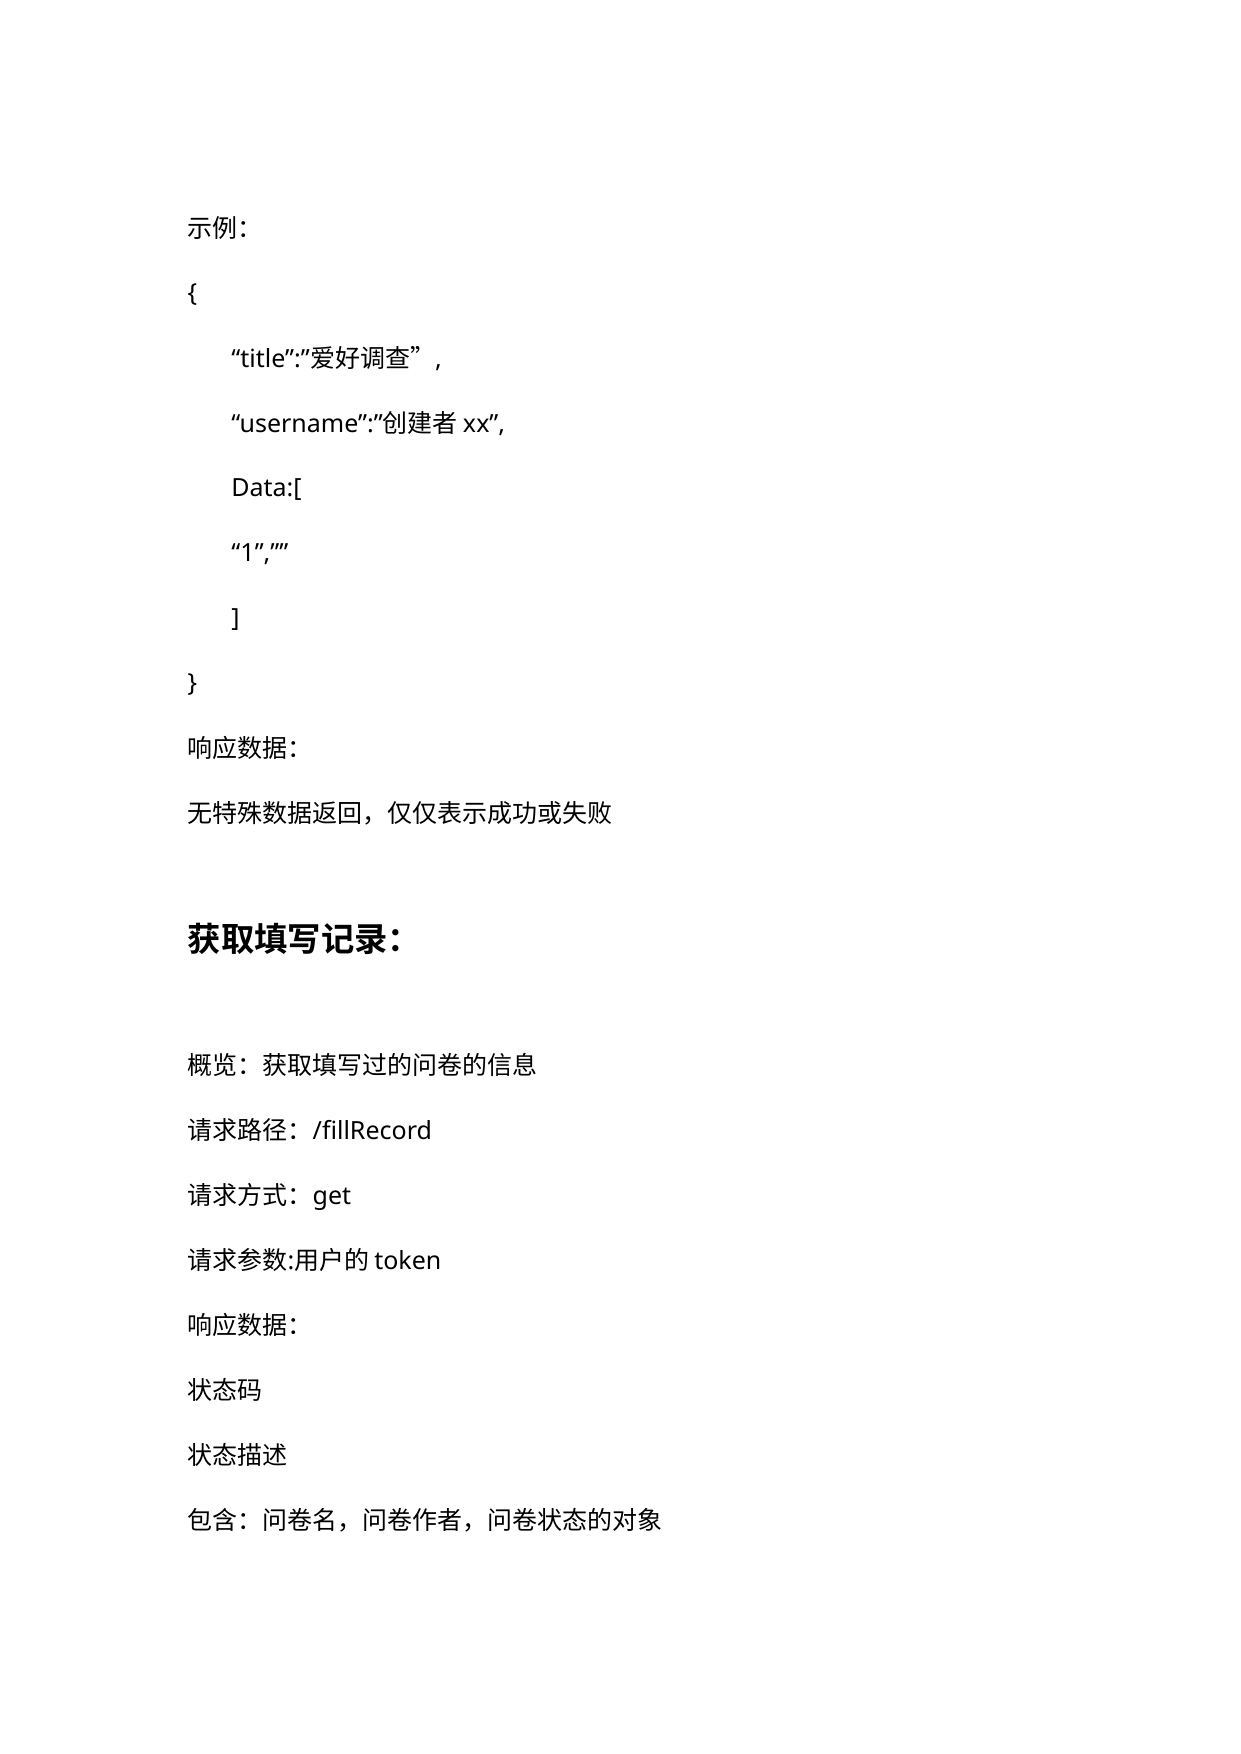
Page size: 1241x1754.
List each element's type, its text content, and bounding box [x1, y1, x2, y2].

text } [187, 649, 1053, 714]
text 请求路径：/fillRecord [187, 1096, 1053, 1161]
text Data:[ [187, 454, 1053, 519]
text 状态码 [187, 1356, 1053, 1421]
text 包含：问卷名，问卷作者，问卷状态的对象 [187, 1486, 1053, 1551]
text “username”:”创建者xx”, [187, 389, 1053, 454]
text 响应数据： [187, 714, 1053, 779]
text 示例： [187, 194, 1053, 259]
text 状态描述 [187, 1421, 1053, 1486]
text 响应数据： [187, 1291, 1053, 1356]
text ] [187, 584, 1053, 649]
text “title”:”爱好调查”, [187, 324, 1053, 389]
subtitle 获取填写记录： [187, 904, 1053, 969]
text “1”,”” [187, 519, 1053, 584]
text 概览：获取填写过的问卷的信息 [187, 1031, 1053, 1096]
text 无特殊数据返回，仅仅表示成功或失败 [187, 779, 1053, 844]
text { [187, 259, 1053, 324]
text 请求方式：get [187, 1161, 1053, 1226]
text 请求参数:用户的token [187, 1226, 1053, 1291]
